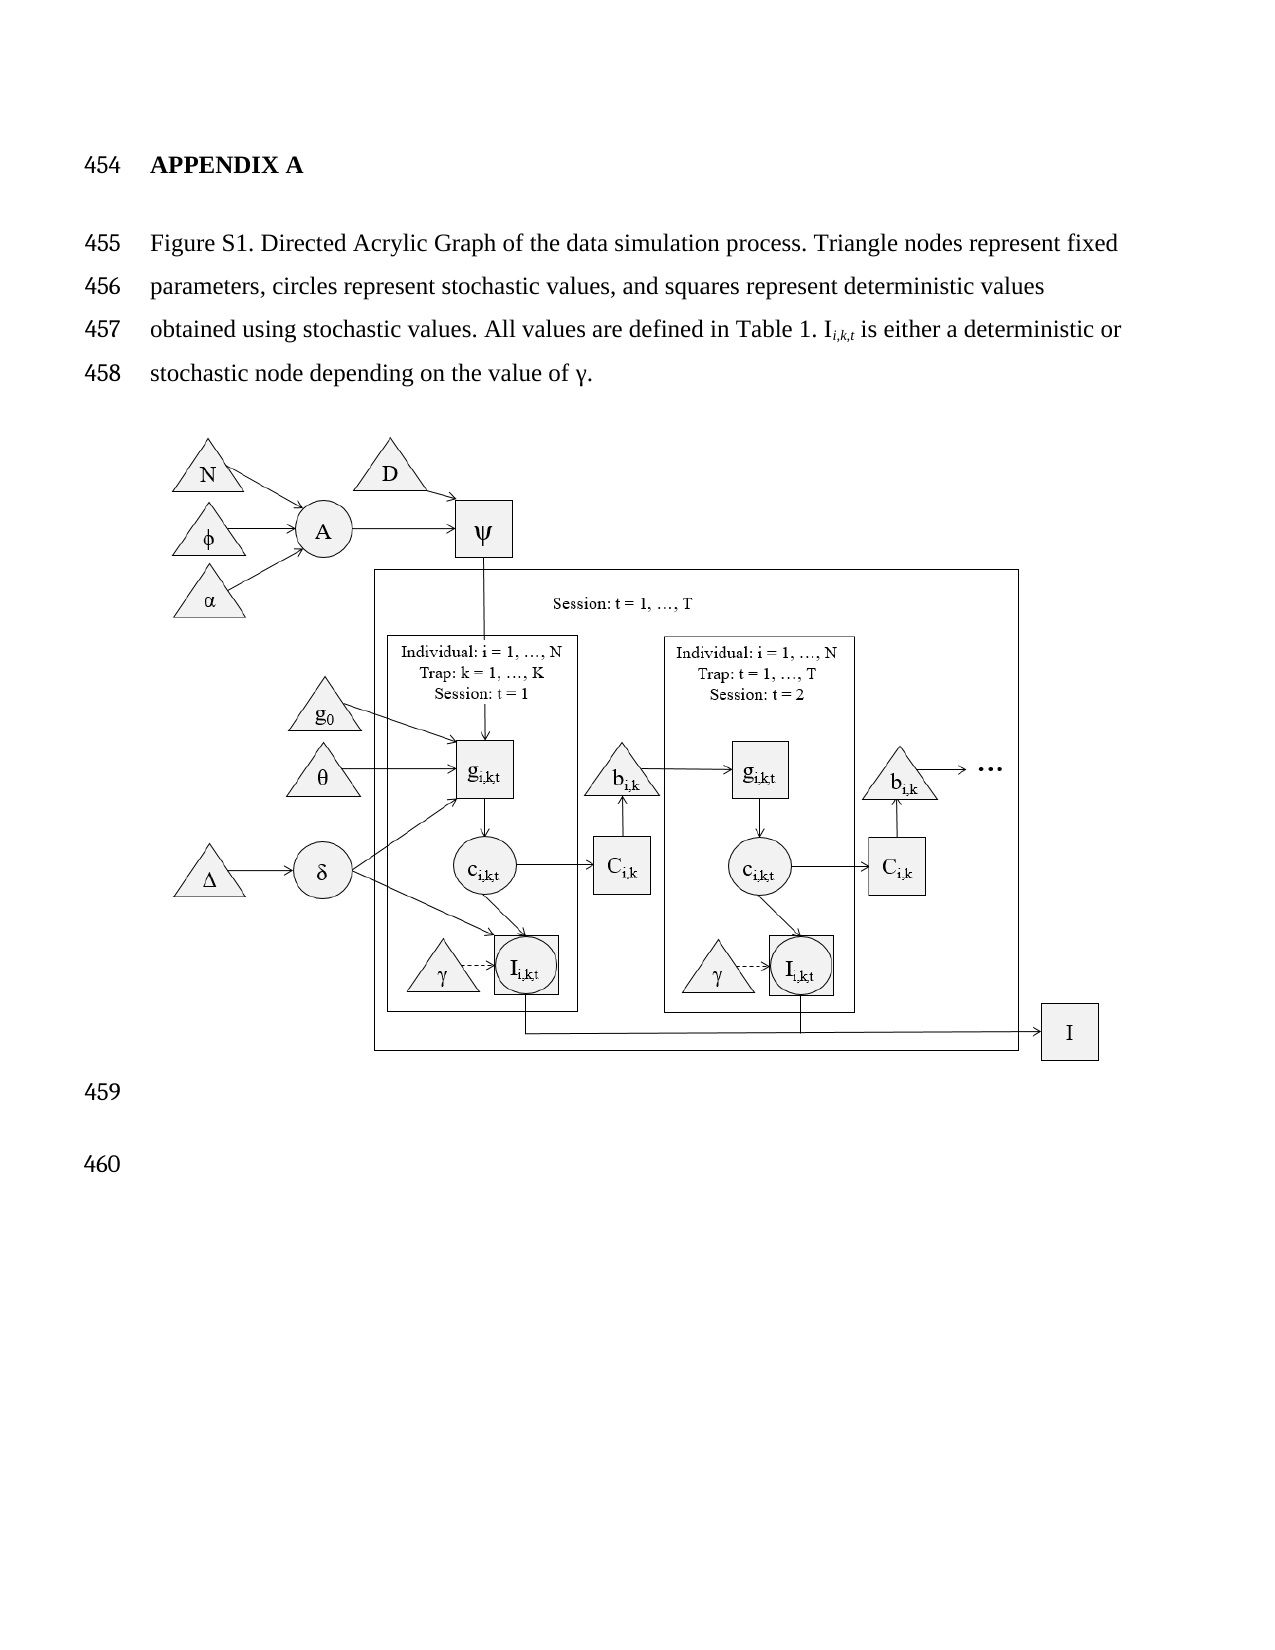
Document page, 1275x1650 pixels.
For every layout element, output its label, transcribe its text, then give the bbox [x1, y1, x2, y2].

text Figure S1. Directed Acrylic Graph of the data simulation process. Triangle nodes represent fixed parameters, circles represent stochastic values, and squares represent deterministic values obtained using stochastic values. All values are defined in Table 1. Ii,k,t is either a deterministic or stochastic node depending on the value of γ. [150, 228, 1125, 386]
text APPENDIX A [150, 150, 1125, 179]
picture [150, 413, 1125, 1101]
